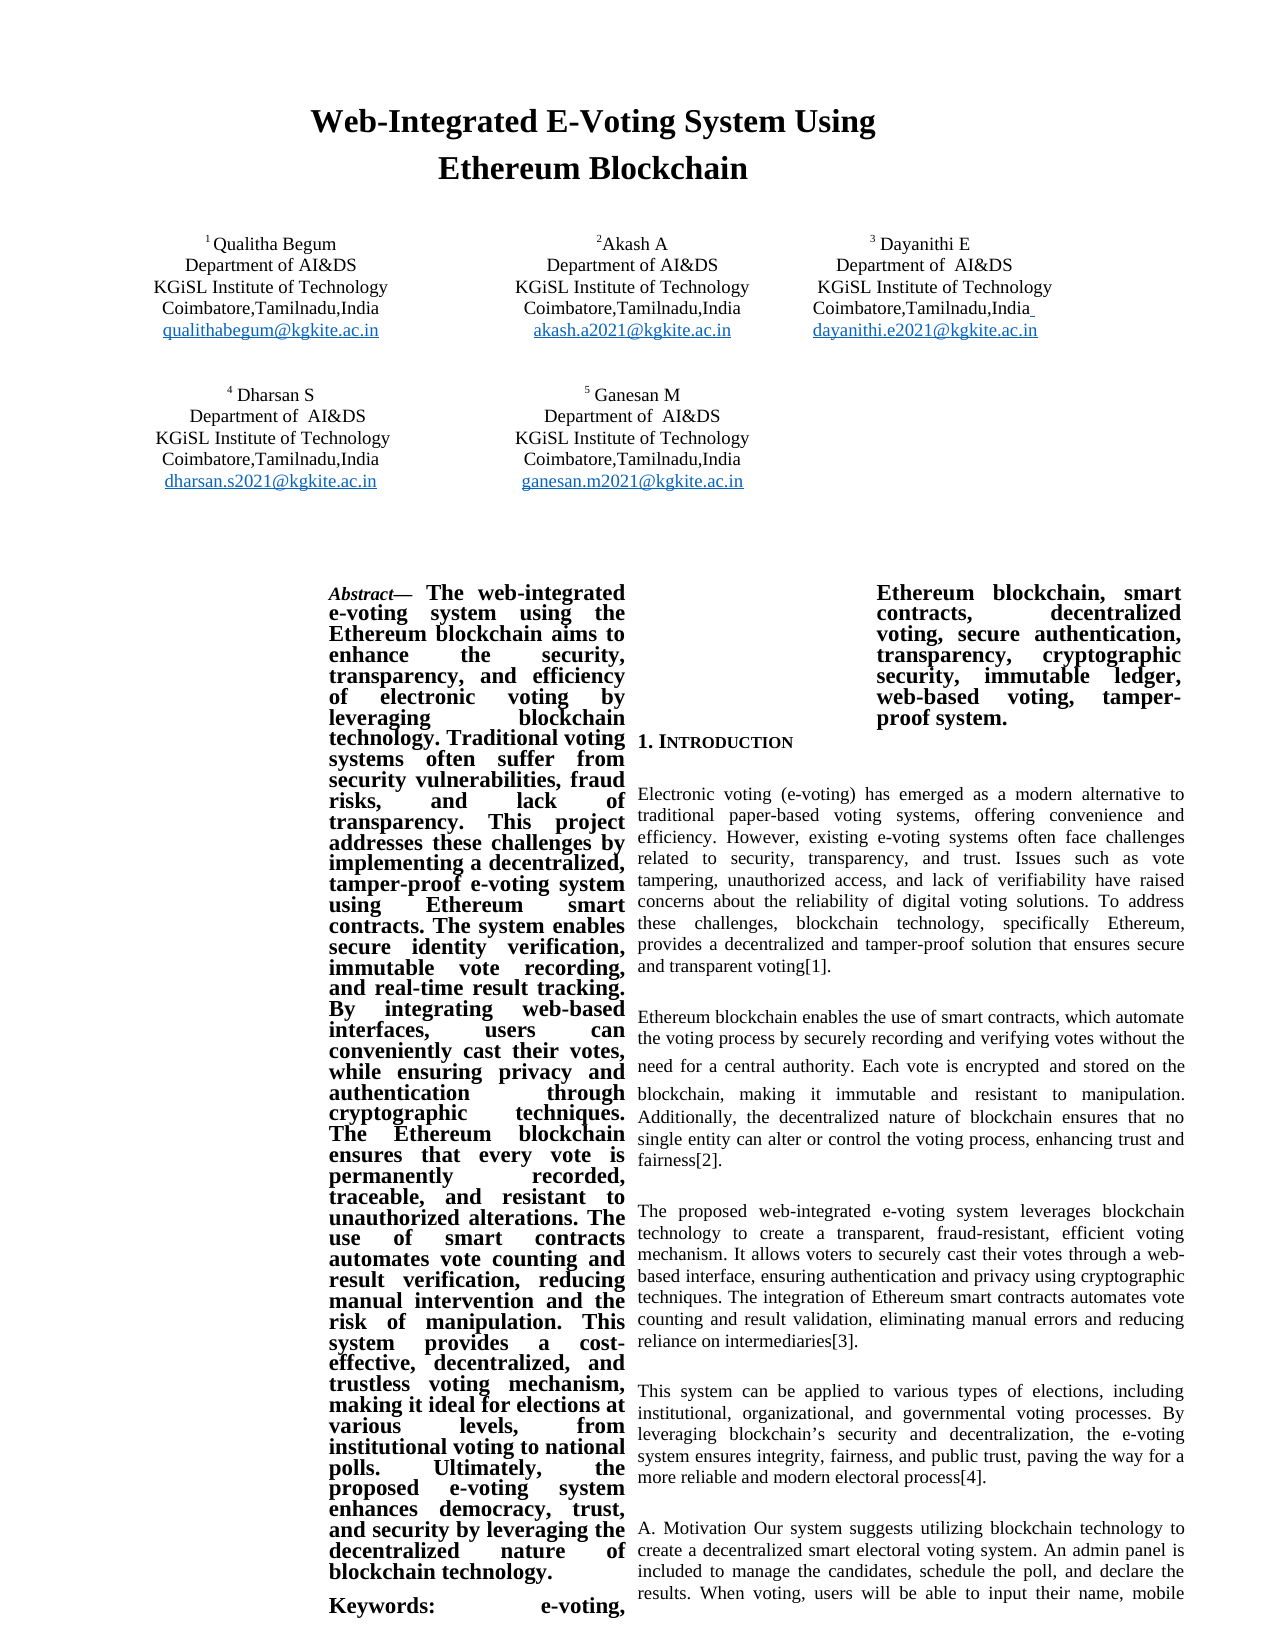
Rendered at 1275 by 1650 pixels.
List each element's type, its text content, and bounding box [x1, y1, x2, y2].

text Department of AI&DS [89, 405, 452, 427]
text Department of AI&DS [456, 254, 809, 276]
text Coimbatore,Tamilnadu,India [89, 448, 452, 470]
text ganesan.m2021@kgkite.ac.in [456, 470, 809, 491]
text Electronic voting (e-voting) has emerged as a modern alternative to traditional paper-based voting systems, offering convenience and efficiency. However, existing e-voting systems often face challenges related to security, transparency, and trust. Issues such as vote tampering, unauthorized access, and lack of verifiability have raised concerns about the reliability of digital voting solutions. To address these challenges, blockchain technology, specifically Ethereum, provides a decentralized and tamper-proof solution that ensures secure and transparent voting[1]. [637, 782, 1185, 976]
text 5 Ganesan M [456, 383, 809, 405]
text Keywords: e-voting, Ethereum blockchain, smart contracts, decentralized voting, secure authentication, transparency, cryptographic security, immutable ledger, web-based voting, tamper-proof system. [876, 583, 1181, 729]
text 1. INTRODUCTION [637, 729, 1185, 753]
text Abstract— The web-integrated e-voting system using the Ethereum blockchain aims to enhance the security, transparency, and efficiency of electronic voting by leveraging blockchain technology. Traditional voting systems often suffer from security vulnerabilities, fraud risks, and lack of transparency. This project addresses these challenges by implementing a decentralized, tamper-proof e-voting system using Ethereum smart contracts. The system enables secure identity verification, immutable vote recording, and real-time result tracking. By integrating web-based interfaces, users can conveniently cast their votes, while ensuring privacy and authentication through cryptographic techniques. The Ethereum blockchain ensures that every vote is permanently recorded, traceable, and resistant to unauthorized alterations. The use of smart contracts automates vote counting and result verification, reducing manual intervention and the risk of manipulation. This system provides a cost-effective, decentralized, and trustless voting mechanism, making it ideal for elections at various levels, from institutional voting to national polls. Ultimately, the proposed e-voting system enhances democracy, trust, and security by leveraging the decentralized nature of blockchain technology. [329, 583, 625, 1583]
text KGiSL Institute of Technology [813, 276, 1185, 297]
text KGiSL Institute of Technology [456, 427, 809, 448]
text Department of AI&DS [456, 405, 809, 427]
text 1 Qualitha Begum [89, 232, 452, 254]
text dharsan.s2021@kgkite.ac.in [89, 470, 452, 491]
text 4 Dharsan S [89, 383, 452, 405]
text Coimbatore,Tamilnadu,India [89, 297, 452, 319]
text Department of AI&DS [89, 254, 452, 276]
text KGiSL Institute of Technology [89, 427, 452, 448]
text 2Akash A [456, 232, 809, 254]
text Ethereum blockchain enables the use of smart contracts, which automate the voting process by securely recording and verifying votes without the need for a central authority. Each vote is encrypted and stored on the blockchain, making it immutable and resistant to manipulation. Additionally, the decentralized nature of blockchain ensures that no single entity can alter or control the voting process, enhancing trust and fairness[2]. [637, 1006, 1185, 1171]
title Ethereum Blockchain [239, 148, 946, 186]
text The proposed web-integrated e-voting system leverages blockchain technology to create a transparent, fraud-resistant, efficient voting mechanism. It allows voters to securely cast their votes through a web-based interface, ensuring authentication and privacy using cryptographic techniques. The integration of Ethereum smart contracts automates vote counting and result validation, eliminating manual errors and reducing reliance on intermediaries[3]. [637, 1200, 1185, 1351]
text Coimbatore,Tamilnadu,India [813, 297, 1185, 319]
text Coimbatore,Tamilnadu,India [456, 448, 809, 470]
text Department of AI&DS [813, 254, 1185, 276]
text Coimbatore,Tamilnadu,India [456, 297, 809, 319]
text 3 Dayanithi E [813, 232, 1185, 254]
text akash.a2021@kgkite.ac.in [456, 319, 809, 340]
text KGiSL Institute of Technology [89, 276, 452, 297]
text KGiSL Institute of Technology [456, 276, 809, 297]
text qualithabegum@kgkite.ac.in [89, 319, 452, 340]
title Web-Integrated E-Voting System Using [239, 102, 946, 140]
text This system can be applied to various types of elections, including institutional, organizational, and governmental voting processes. By leveraging blockchain’s security and decentralization, the e-voting system ensures integrity, fairness, and public trust, paving the way for a more reliable and modern electoral process[4]. [637, 1380, 1185, 1488]
text dayanithi.e2021@kgkite.ac.in [813, 319, 1185, 340]
